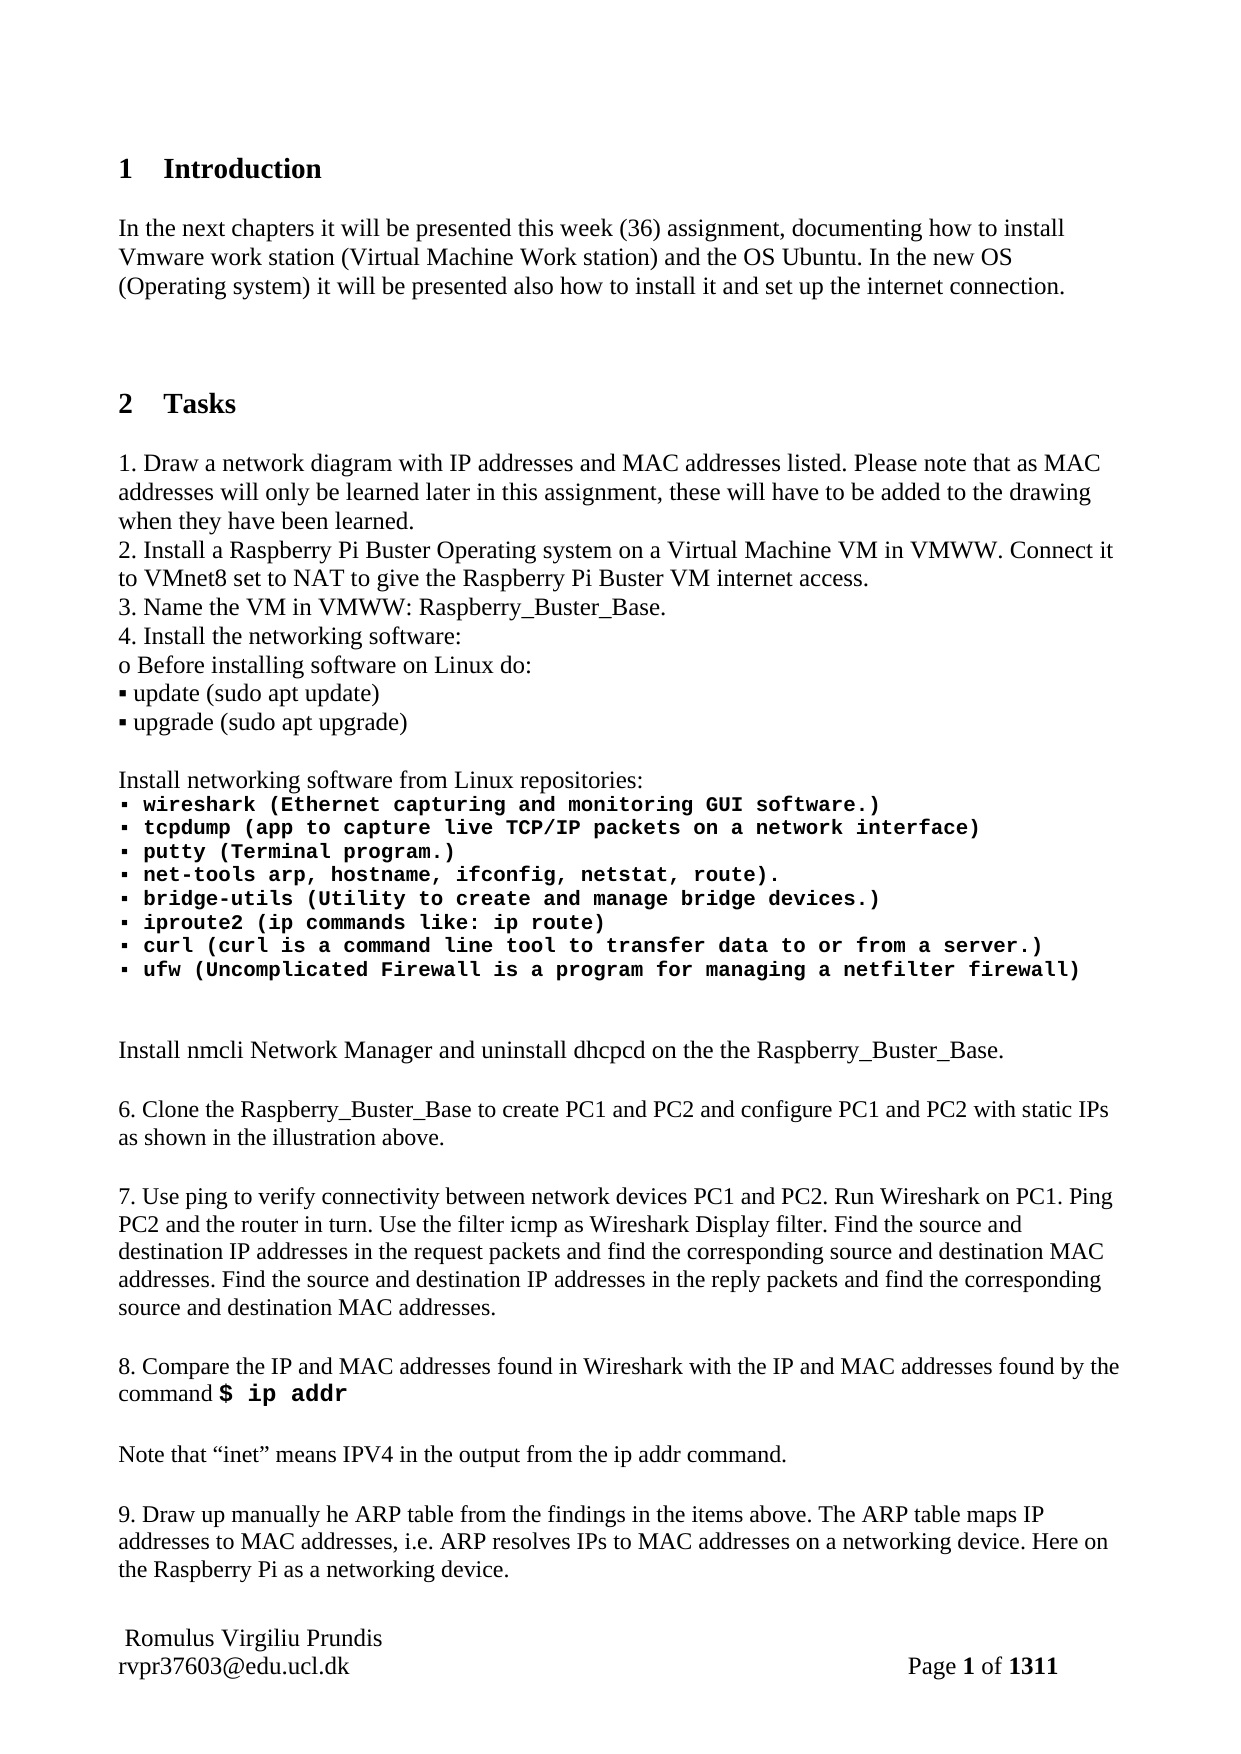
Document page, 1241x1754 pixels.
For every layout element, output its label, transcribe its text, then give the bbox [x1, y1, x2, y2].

text Note that “inet” means IPV4 in the output from the ip addr command. [118, 1441, 1122, 1468]
text ▪ curl (curl is a command line tool to transfer data to or from a server.) [118, 935, 1122, 959]
text o Before installing software on Linux do: [118, 650, 1122, 678]
text ▪ wireshark (Ethernet capturing and monitoring GUI software.) [118, 793, 1122, 817]
text ▪ upgrade (sudo apt upgrade) [118, 707, 1122, 736]
text 8. Compare the IP and MAC addresses found in Wireshark with the IP and MAC addresses found by the command $ ip addr [118, 1352, 1122, 1409]
text ▪ putty (Terminal program.) [118, 841, 1122, 864]
text ▪ bridge-utils (Utility to create and manage bridge devices.) [118, 888, 1122, 912]
text In the next chapters it will be presented this week (36) assignment, documenting how to install Vmware work station (Virtual Machine Work station) and the OS Ubuntu. In the new OS (Operating system) it will be presented also how to install it and set up the internet connection. [118, 213, 1122, 299]
text 4. Install the networking software: [118, 621, 1122, 650]
subtitle Introduction [118, 151, 1122, 184]
text 6. Clone the Raspberry_Buster_Base to create PC1 and PC2 and configure PC1 and PC2 with static IPs as shown in the illustration above. [118, 1095, 1122, 1151]
text 1. Draw a network diagram with IP addresses and MAC addresses listed. Please note that as MAC addresses will only be learned later in this assignment, these will have to be added to the drawing when they have been learned. [118, 448, 1122, 535]
text Install networking software from Linux repositories: [118, 765, 1122, 793]
text Install nmcli Network Manager and uninstall dhcpcd on the the Raspberry_Buster_Base. [118, 1035, 1122, 1064]
text ▪ update (sudo apt update) [118, 678, 1122, 707]
text 7. Use ping to verify connectivity between network devices PC1 and PC2. Run Wireshark on PC1. Ping PC2 and the router in turn. Use the filter icmp as Wireshark Display filter. Find the source and destination IP addresses in the request packets and find the corresponding source and destination MAC addresses. Find the source and destination IP addresses in the reply packets and find the corresponding source and destination MAC addresses. [118, 1182, 1122, 1320]
text 2. Install a Raspberry Pi Buster Operating system on a Virtual Machine VM in VMWW. Connect it to VMnet8 set to NAT to give the Raspberry Pi Buster VM internet access. [118, 535, 1122, 592]
subtitle Tasks [118, 386, 1122, 420]
text ▪ tcpdump (app to capture live TCP/IP packets on a network interface) [118, 817, 1122, 841]
text ▪ net-tools arp, hostname, ifconfig, netstat, route). [118, 864, 1122, 888]
text 3. Name the VM in VMWW: Raspberry_Buster_Base. [118, 592, 1122, 621]
text ▪ iproute2 (ip commands like: ip route) [118, 912, 1122, 935]
text ▪ ufw (Uncomplicated Firewall is a program for managing a netfilter firewall) [118, 959, 1122, 983]
text 9. Draw up manually he ARP table from the findings in the items above. The ARP table maps IP addresses to MAC addresses, i.e. ARP resolves IPs to MAC addresses on a networking device. Here on the Raspberry Pi as a networking device. [118, 1500, 1122, 1582]
